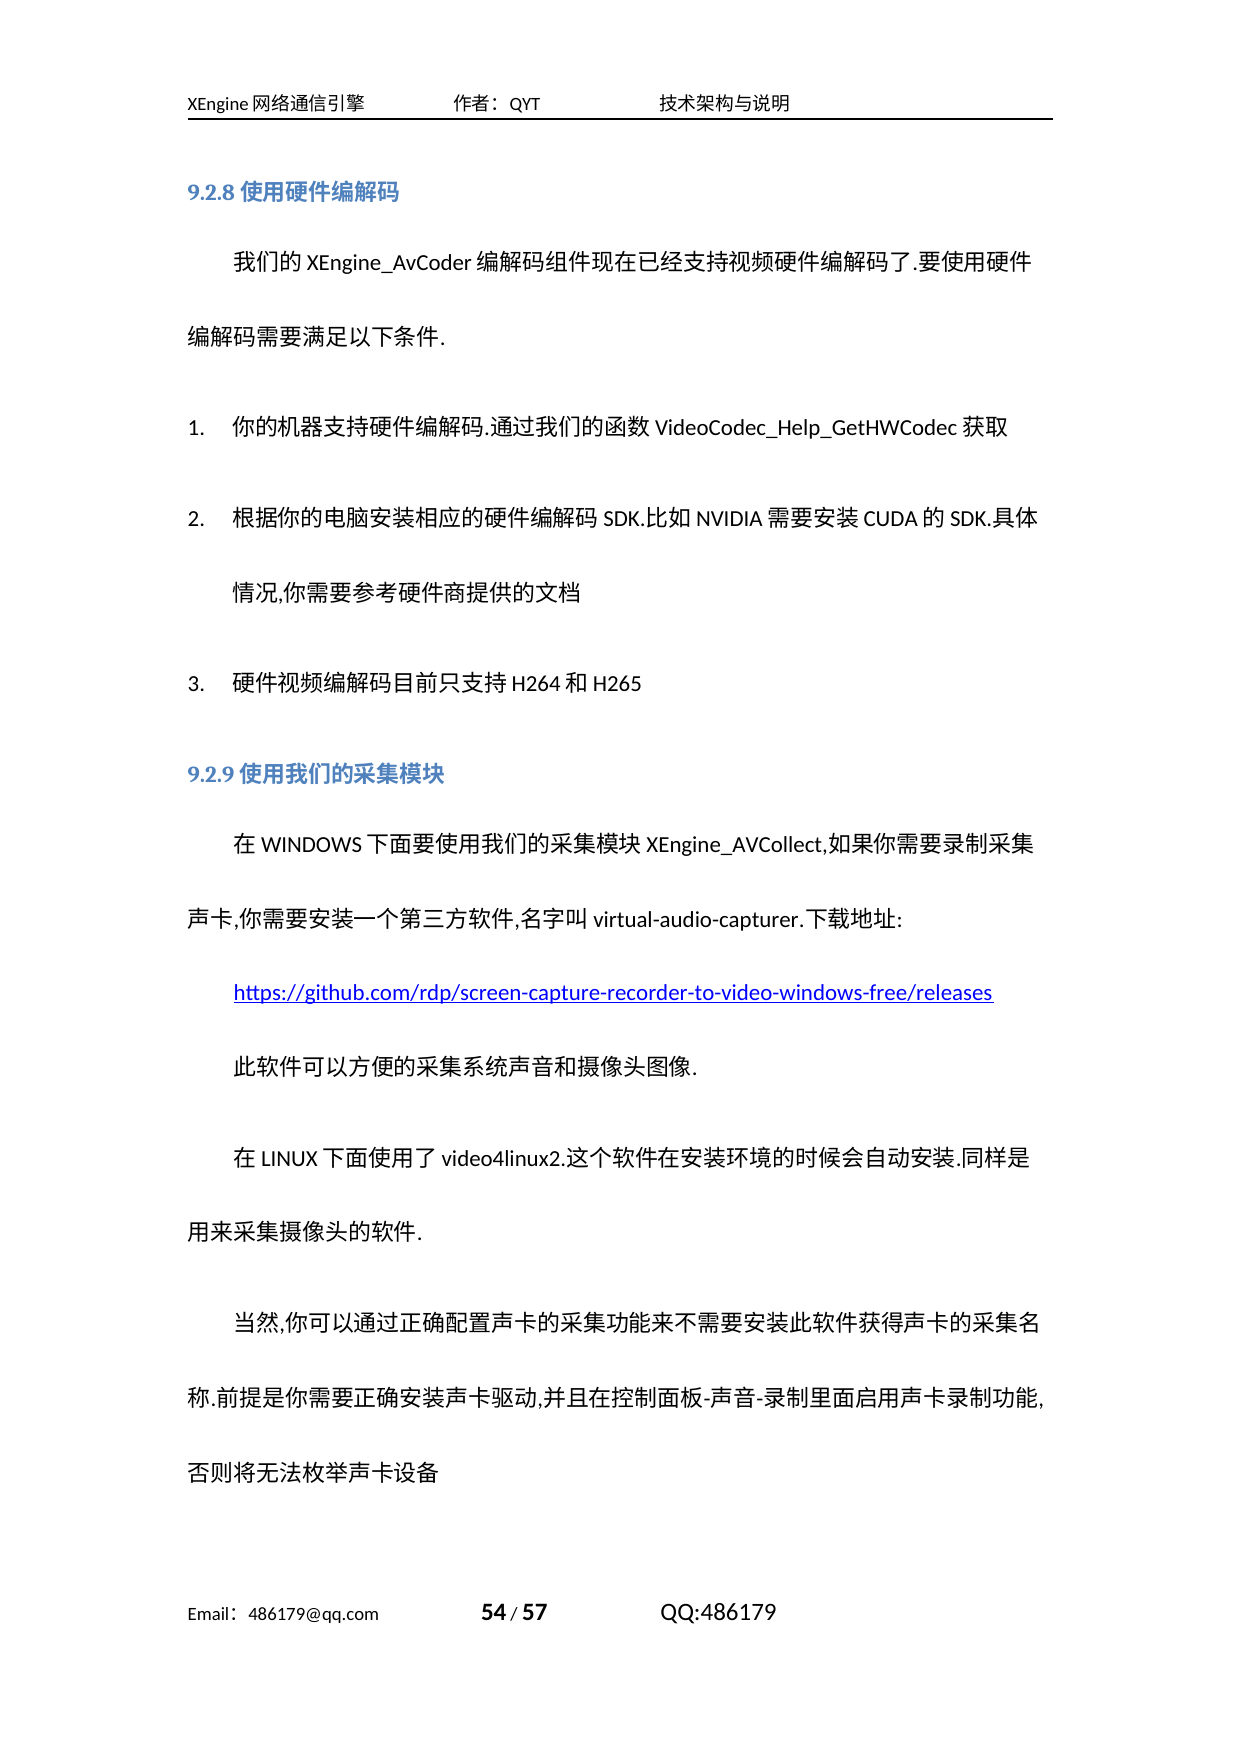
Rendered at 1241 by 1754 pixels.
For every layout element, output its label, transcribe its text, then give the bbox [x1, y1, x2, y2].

list 你的机器支持硬件编解码.通过我们的函数VideoCodec_Help_GetHWCodec获取 [187, 393, 1053, 458]
list 硬件视频编解码目前只支持H264和H265 [187, 649, 1053, 714]
subtitle 9.2.9 使用我们的采集模块 [187, 740, 1053, 805]
list https://github.com/rdp/screen-capture-recorder-to-video-windows-free/releases [187, 976, 1053, 1008]
text 我们的XEngine_AvCoder编解码组件现在已经支持视频硬件编解码了.要使用硬件编解码需要满足以下条件. [187, 228, 1053, 368]
list 在WINDOWS下面要使用我们的采集模块XEngine_AVCollect,如果你需要录制采集声卡,你需要安装一个第三方软件,名字叫virtual-audio-capturer.下载地址: [187, 810, 1053, 950]
subtitle 9.2.8 使用硬件编解码 [187, 158, 1053, 223]
list 此软件可以方便的采集系统声音和摄像头图像. [187, 1033, 1053, 1098]
list 当然,你可以通过正确配置声卡的采集功能来不需要安装此软件获得声卡的采集名称.前提是你需要正确安装声卡驱动,并且在控制面板-声音-录制里面启用声卡录制功能,否则将无法枚举声卡设备 [187, 1289, 1053, 1503]
list 在LINUX下面使用了video4linux2.这个软件在安装环境的时候会自动安装.同样是用来采集摄像头的软件. [187, 1124, 1053, 1263]
list 根据你的电脑安装相应的硬件编解码SDK.比如NVIDIA需要安装CUDA的SDK.具体情况,你需要参考硬件商提供的文档 [187, 484, 1053, 624]
